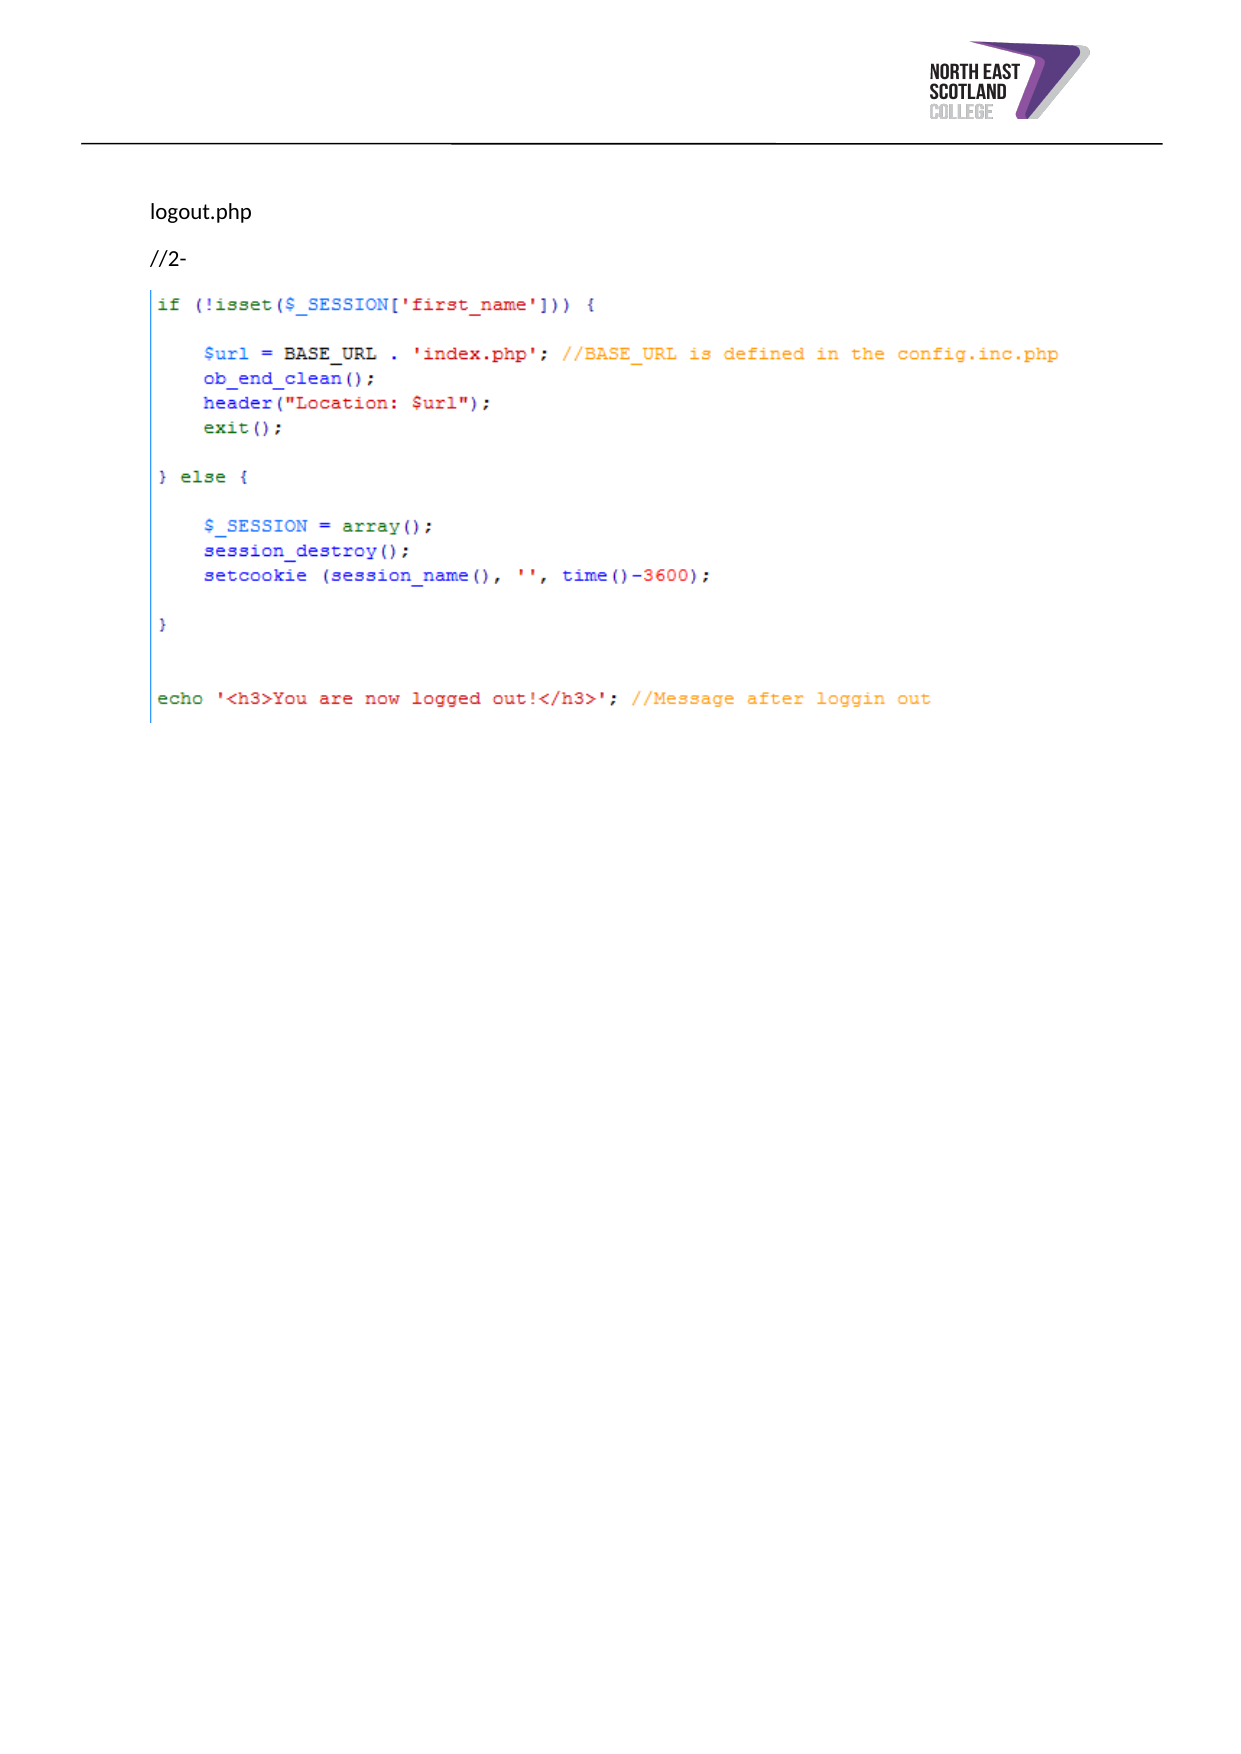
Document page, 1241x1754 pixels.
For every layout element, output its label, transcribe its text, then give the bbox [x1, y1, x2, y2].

picture [150, 290, 1091, 723]
text logout.php [150, 197, 1090, 225]
text //2- [150, 244, 1090, 272]
